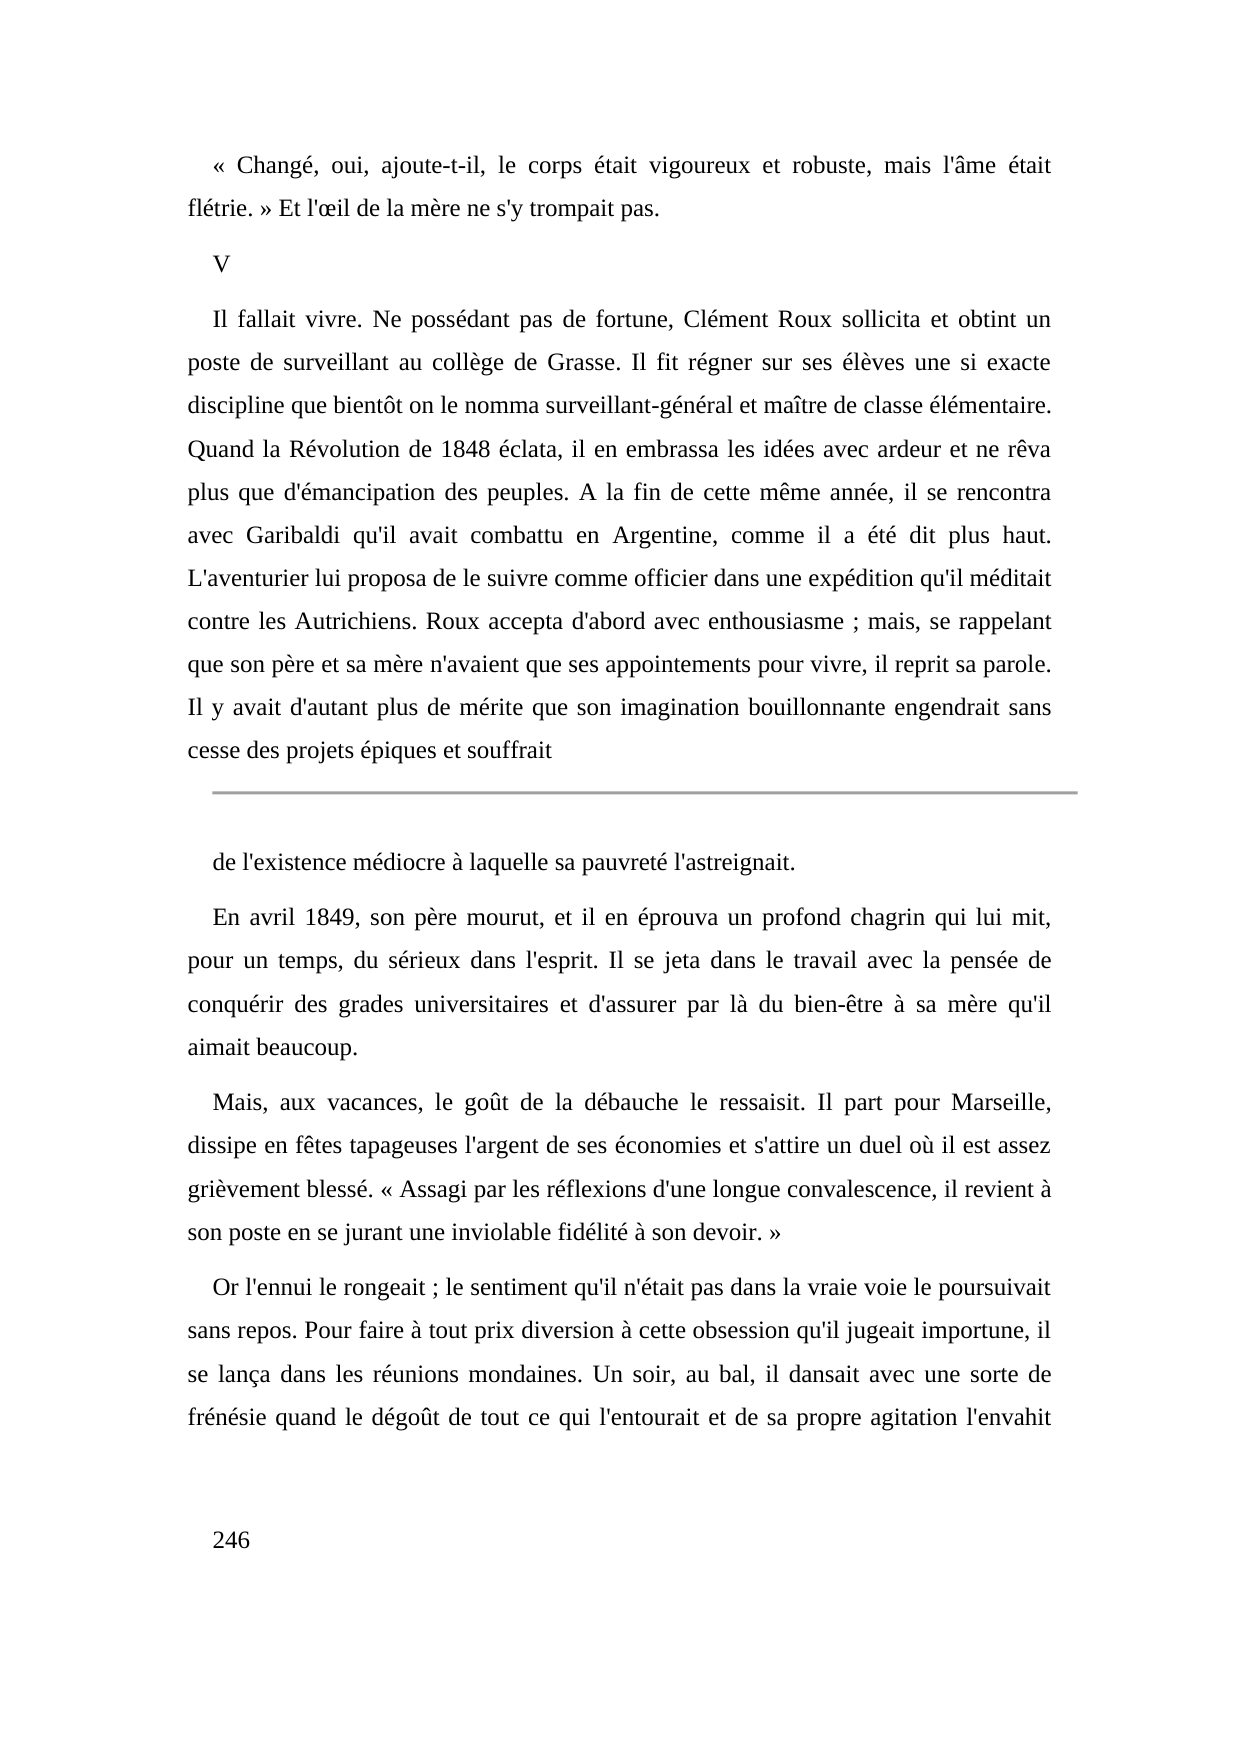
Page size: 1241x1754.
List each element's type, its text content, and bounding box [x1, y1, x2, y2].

text V [187, 249, 1053, 277]
text « Changé, oui, ajoute-t-il, le corps était vigoureux et robuste, mais l'âme était flétrie. » Et l'œil de la mère ne s'y trompait pas. [187, 150, 1053, 222]
text de l'existence médiocre à laquelle sa pauvreté l'astreignait. [187, 847, 1053, 876]
text En avril 1849, son père mourut, et il en éprouva un profond chagrin qui lui mit, pour un temps, du sérieux dans l'esprit. Il se jeta dans le travail avec la pensée de conquérir des grades universitaires et d'assurer par là du bien-être à sa mère qu'il aimait beaucoup. [187, 902, 1053, 1061]
text Mais, aux vacances, le goût de la débauche le ressaisit. Il part pour Marseille, dissipe en fêtes tapageuses l'argent de ses économies et s'attire un duel où il est assez grièvement blessé. « Assagi par les réflexions d'une longue convalescence, il revient à son poste en se jurant une inviolable fidélité à son devoir. » [187, 1087, 1053, 1246]
text Il fallait vivre. Ne possédant pas de fortune, Clément Roux sollicita et obtint un poste de surveillant au collège de Grasse. Il fit régner sur ses élèves une si exacte discipline que bientôt on le nomma surveillant-général et maître de classe élémentaire. Quand la Révolution de 1848 éclata, il en embrassa les idées avec ardeur et ne rêva plus que d'émancipation des peuples. A la fin de cette même année, il se rencontra avec Garibaldi qu'il avait combattu en Argentine, comme il a été dit plus haut. L'aventurier lui proposa de le suivre comme officier dans une expédition qu'il méditait contre les Autrichiens. Roux accepta d'abord avec enthousiasme ; mais, se rappelant que son père et sa mère n'avaient que ses appointements pour vivre, il reprit sa parole. Il y avait d'autant plus de mérite que son imagination bouillonnante engendrait sans cesse des projets épiques et souffrait [187, 304, 1053, 764]
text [187, 1272, 1053, 1431]
